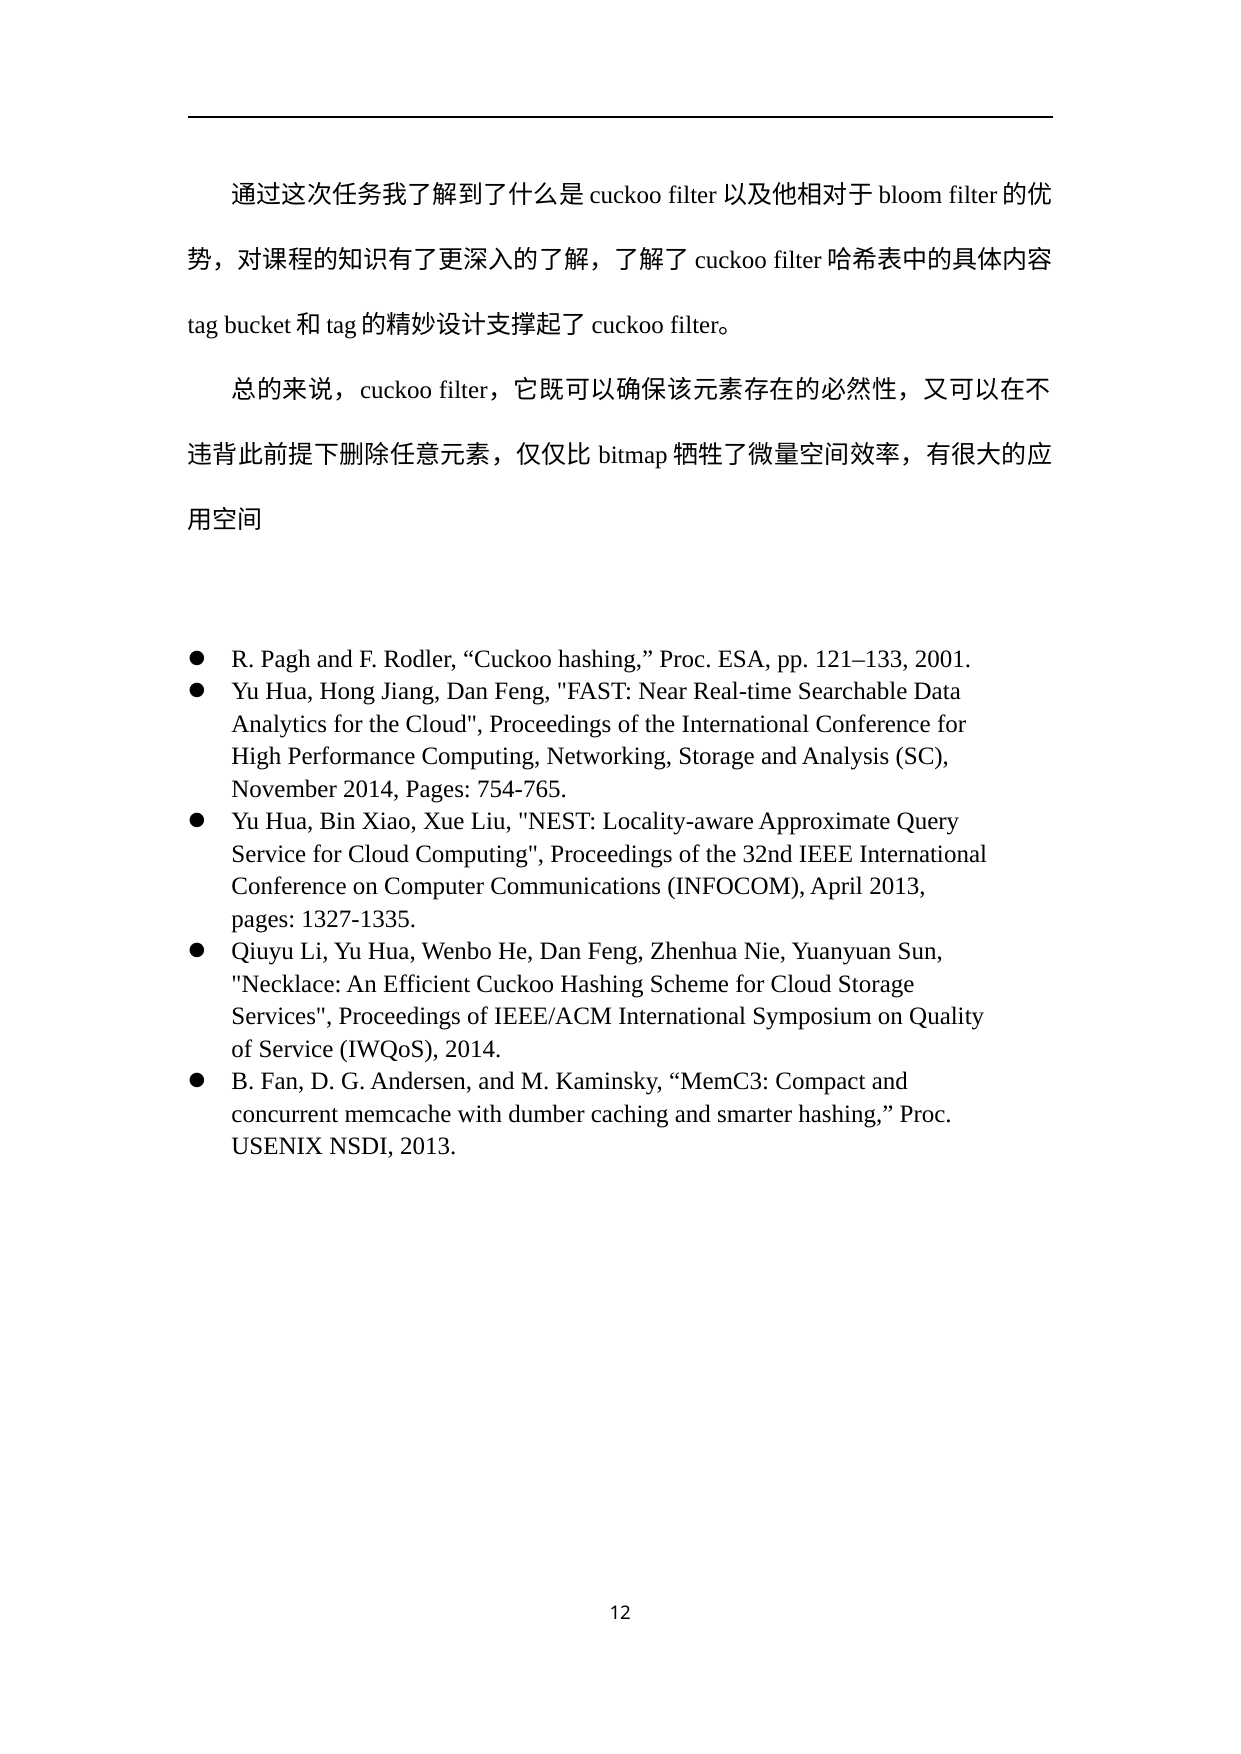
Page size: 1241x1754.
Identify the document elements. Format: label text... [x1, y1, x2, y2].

text Services", Proceedings of IEEE/ACM International Symposium on Quality [231, 999, 1053, 1032]
list Yu Hua, Hong Jiang, Dan Feng, "FAST: Near Real-time Searchable Data [187, 674, 1053, 707]
text High Performance Computing, Networking, Storage and Analysis (SC), [231, 739, 1053, 772]
text concurrent memcache with dumber caching and smarter hashing,” Proc. [231, 1097, 1053, 1129]
text Service for Cloud Computing", Proceedings of the 32nd IEEE International [231, 837, 1053, 869]
text of Service (IWQoS), 2014. [231, 1032, 1053, 1064]
text November 2014, Pages: 754-765. [231, 772, 1053, 804]
text 通过这次任务我了解到了什么是cuckoo filter以及他相对于bloom filter的优势，对课程的知识有了更深入的了解，了解了cuckoo filter哈希表中的具体内容，tag bucket和tag的精妙设计支撑起了cuckoo filter。 [187, 160, 1053, 355]
text pages: 1327-1335. [231, 902, 1053, 934]
list B. Fan, D. G. Andersen, and M. Kaminsky, “MemC3: Compact and [187, 1064, 1053, 1097]
list R. Pagh and F. Rodler, “Cuckoo hashing,” Proc. ESA, pp. 121–133, 2001. [187, 642, 1053, 674]
list Yu Hua, Bin Xiao, Xue Liu, "NEST: Locality-aware Approximate Query [187, 804, 1053, 837]
text Analytics for the Cloud", Proceedings of the International Conference for [231, 707, 1053, 739]
text 总的来说，cuckoo filter，它既可以确保该元素存在的必然性，又可以在不违背此前提下删除任意元素，仅仅比bitmap牺牲了微量空间效率，有很大的应用空间 [187, 355, 1053, 550]
text Conference on Computer Communications (INFOCOM), April 2013, [231, 869, 1053, 902]
text "Necklace: An Efficient Cuckoo Hashing Scheme for Cloud Storage [231, 967, 1053, 999]
text USENIX NSDI, 2013. [231, 1129, 1053, 1162]
list Qiuyu Li, Yu Hua, Wenbo He, Dan Feng, Zhenhua Nie, Yuanyuan Sun, [187, 934, 1053, 967]
